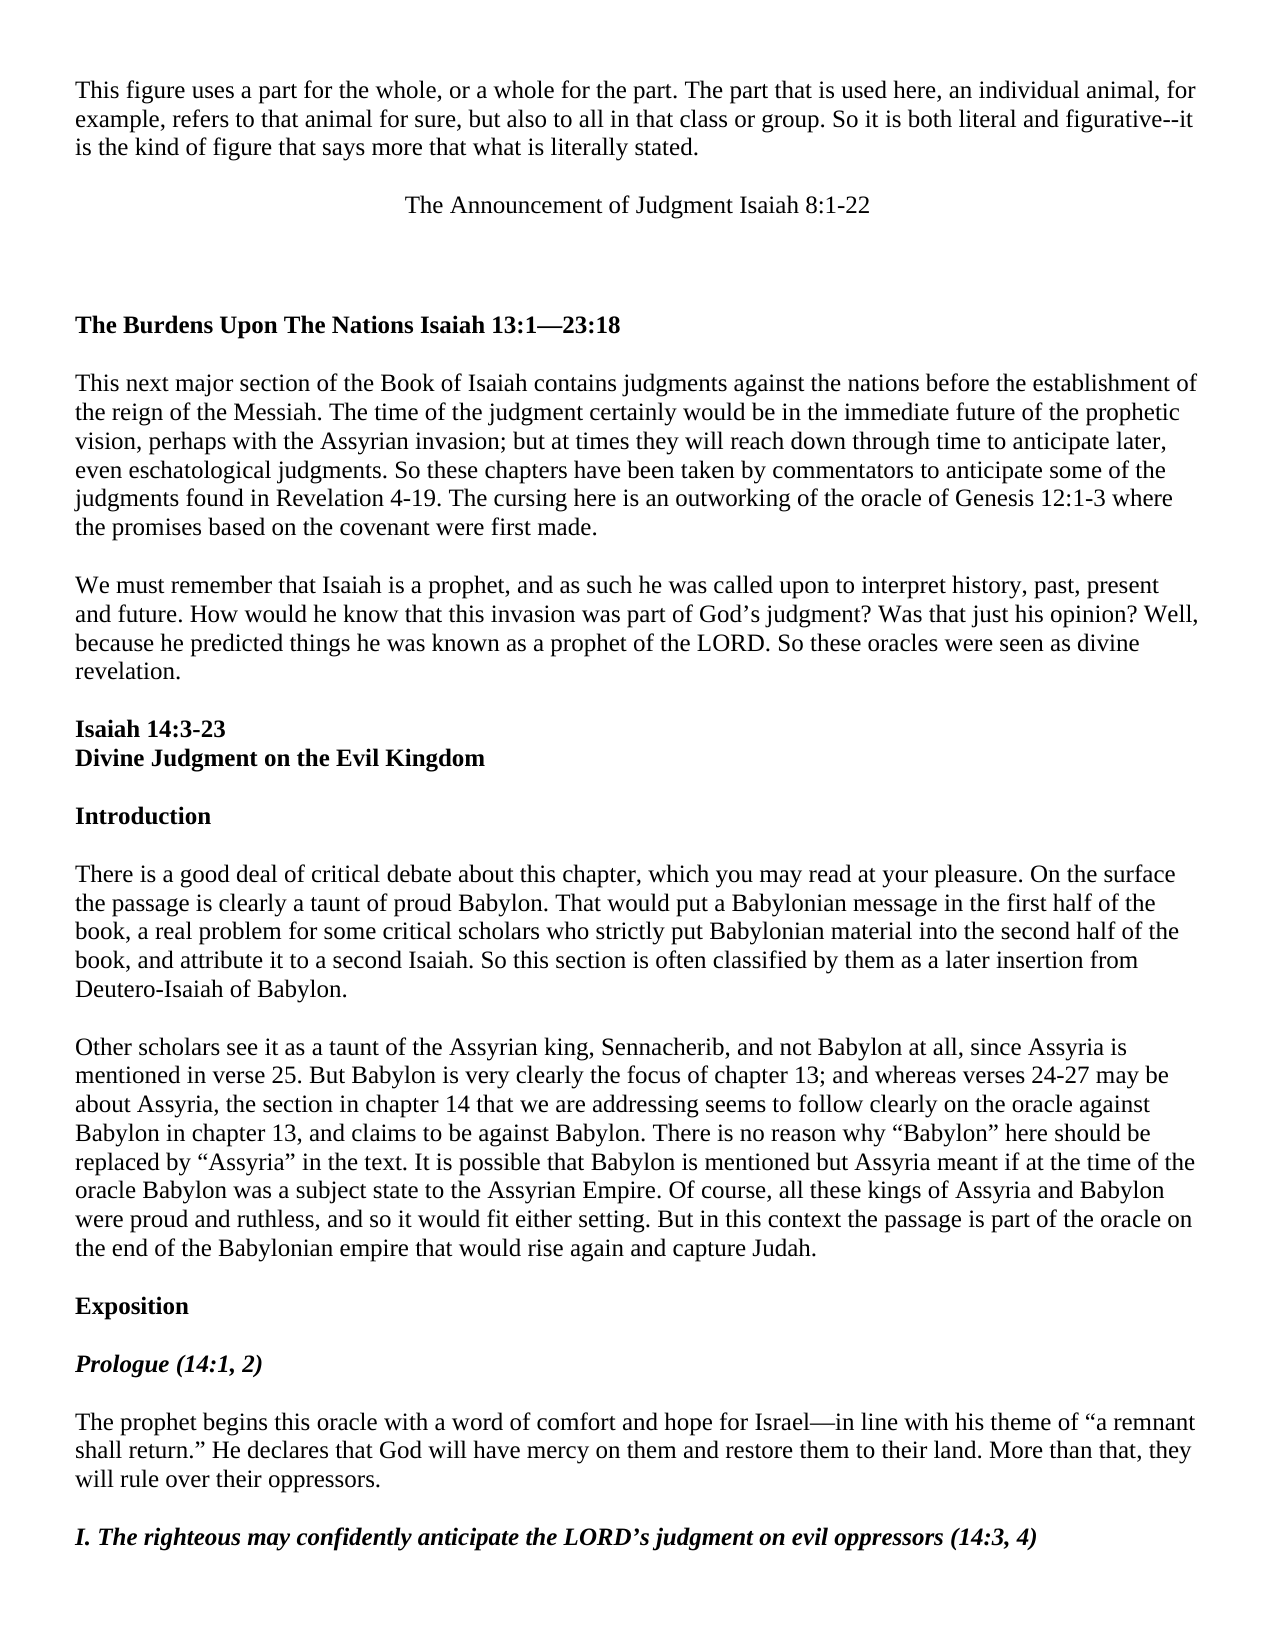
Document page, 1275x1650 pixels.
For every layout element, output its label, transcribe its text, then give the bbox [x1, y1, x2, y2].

subtitle Prologue (14:1, 2) [75, 1349, 1200, 1378]
text The Announcement of Judgment Isaiah 8:1-22 [75, 190, 1200, 219]
text This next major section of the Book of Isaiah contains judgments against the nations before the establishment of the reign of the Messiah. The time of the judgment certainly would be in the immediate future of the prophetic vision, perhaps with the Assyrian invasion; but at times they will reach down through time to anticipate later, even eschatological judgments. So these chapters have been taken by commentators to anticipate some of the judgments found in Revelation 4-19. The cursing here is an outworking of the oracle of Genesis 12:1-3 where the promises based on the covenant were first made. [75, 368, 1200, 541]
text We must remember that Isaiah is a prophet, and as such he was called upon to interpret history, past, present and future. How would he know that this invasion was part of God’s judgment? Was that just his opinion? Well, because he predicted things he was known as a prophet of the LORD. So these oracles were seen as divine revelation. [75, 570, 1200, 685]
subtitle Exposition [75, 1291, 1200, 1320]
subtitle Introduction [75, 801, 1200, 830]
text Other scholars see it as a taunt of the Assyrian king, Sennacherib, and not Babylon at all, since Assyria is mentioned in verse 25. But Babylon is very clearly the focus of chapter 13; and whereas verses 24-27 may be about Assyria, the section in chapter 14 that we are addressing seems to follow clearly on the oracle against Babylon in chapter 13, and claims to be against Babylon. There is no reason why “Babylon” here should be replaced by “Assyria” in the text. It is possible that Babylon is mentioned but Assyria meant if at the time of the oracle Babylon was a subject state to the Assyrian Empire. Of course, all these kings of Assyria and Babylon were proud and ruthless, and so it would fit either setting. But in this context the passage is part of the oracle on the end of the Babylonian empire that would rise again and capture Judah. [75, 1032, 1200, 1262]
text This figure uses a part for the whole, or a whole for the part. The part that is used here, an individual animal, for example, refers to that animal for sure, but also to all in that class or group. So it is both literal and figurative--it is the kind of figure that says more that what is literally stated. [75, 75, 1200, 161]
text The prophet begins this oracle with a word of comfort and hope for Israel—in line with his theme of “a remnant shall return.” He declares that God will have mercy on them and restore them to their land. More than that, they will rule over their oppressors. [75, 1407, 1200, 1493]
text There is a good deal of critical debate about this chapter, which you may read at your pleasure. On the surface the passage is clearly a taunt of proud Babylon. That would put a Babylonian message in the first half of the book, a real problem for some critical scholars who strictly put Babylonian material into the second half of the book, and attribute it to a second Isaiah. So this section is often classified by them as a later insertion from Deutero-Isaiah of Babylon. [75, 859, 1200, 1003]
subtitle I. The righteous may confidently anticipate the LORD’s judgment on evil oppressors (14:3, 4) [75, 1522, 1200, 1551]
subtitle Isaiah 14:3-23 Divine Judgment on the Evil Kingdom [75, 714, 1200, 772]
subtitle The Burdens Upon The Nations Isaiah 13:1—23:18 [75, 311, 1200, 339]
